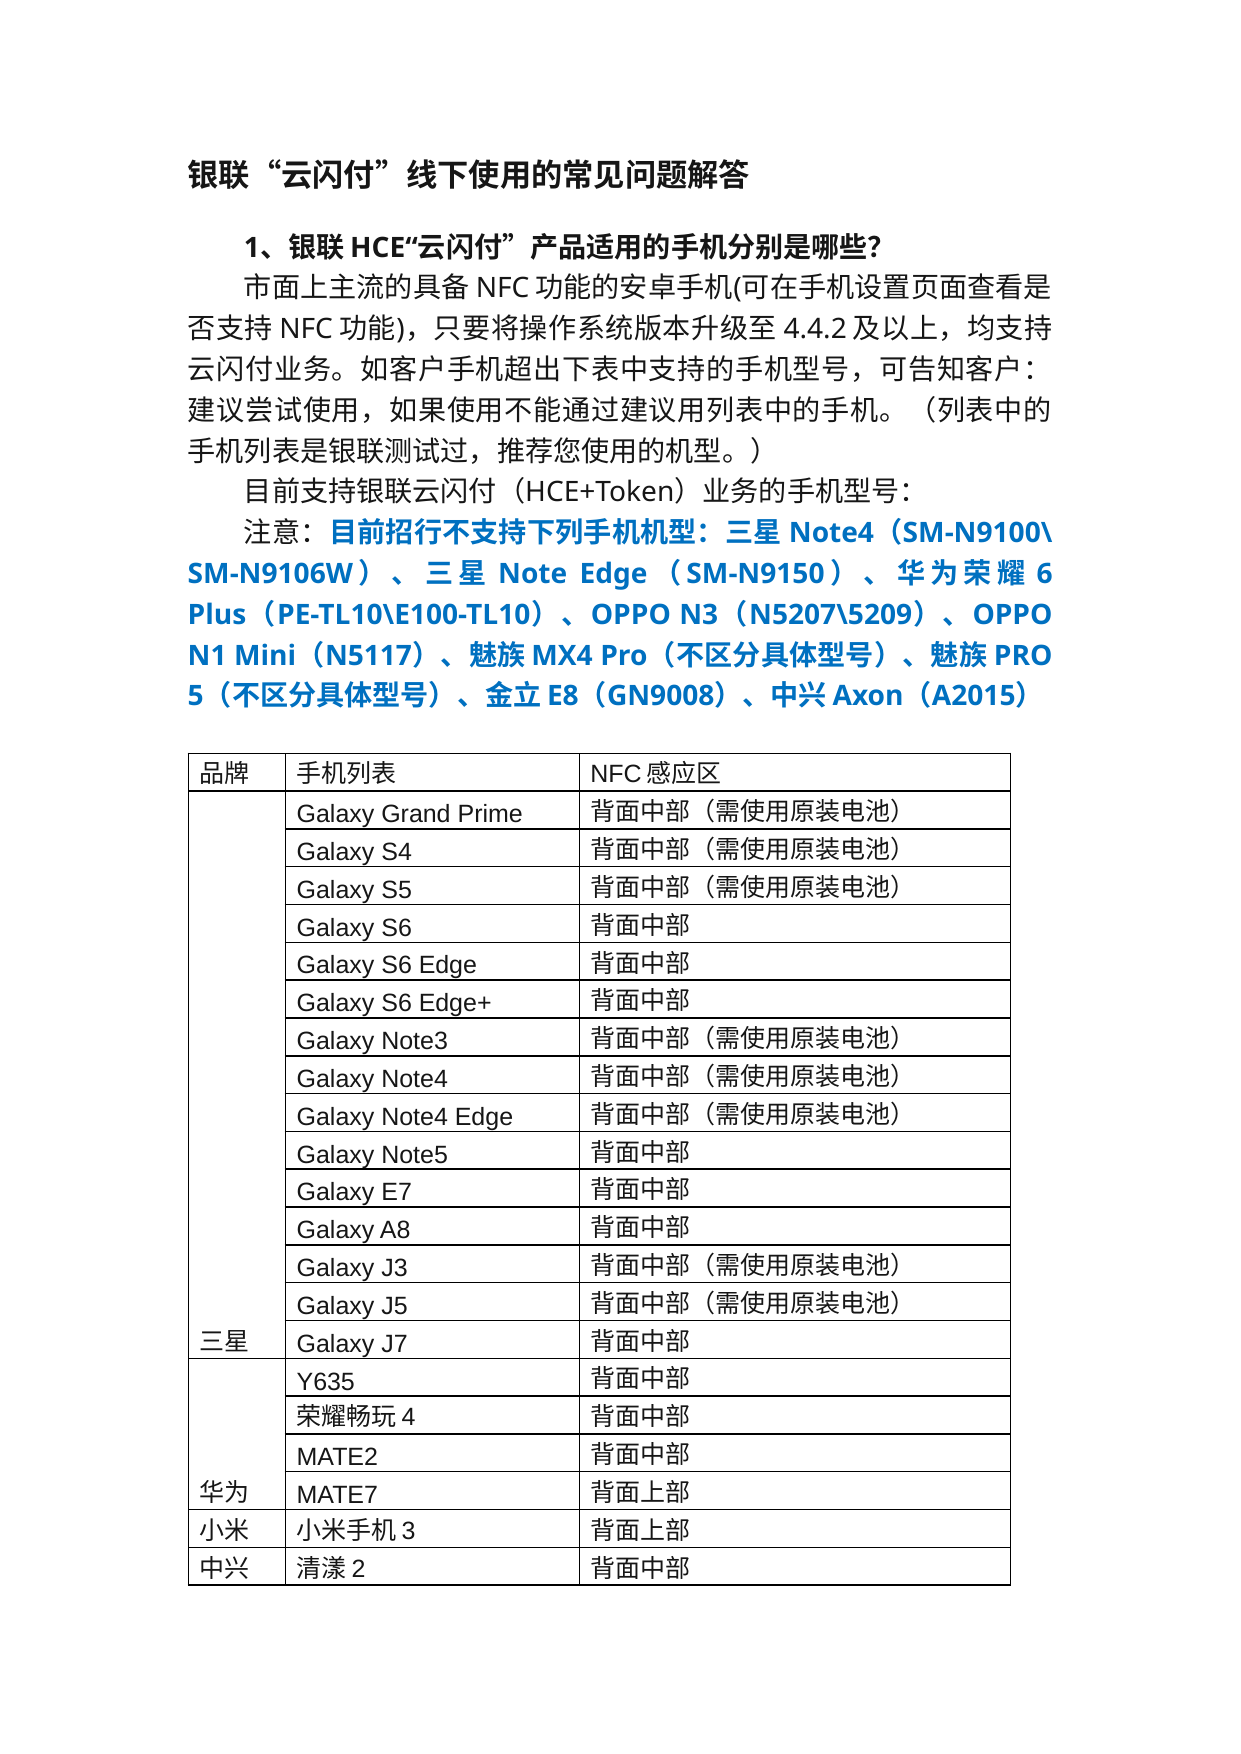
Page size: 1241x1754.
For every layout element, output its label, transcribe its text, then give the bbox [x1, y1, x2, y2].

table_cell 背面上部 [580, 1472, 1010, 1509]
table_cell Galaxy Note4 [286, 1057, 579, 1093]
table_cell 背面中部 [580, 1397, 1010, 1433]
table_cell Galaxy S6 Edge [286, 943, 579, 979]
text 市面上主流的具备NFC功能的安卓手机(可在手机设置页面查看是否支持NFC功能)，只要将操作系统版本升级至4.4.2及以上，均支持云闪付业务。如客户手机超出下表中支持的手机型号，可告知客户：建议尝试使用，如果使用不能通过建议用列表中的手机。（列表中的手机列表是银联测试过，推荐您使用的机型。） [187, 265, 1053, 469]
table_cell 背面中部（需使用原装电池） [580, 792, 1010, 828]
table_cell Y635 [286, 1359, 579, 1395]
table_cell 背面中部（需使用原装电池） [580, 867, 1010, 904]
table_cell Galaxy S6 [286, 905, 579, 941]
table_cell Galaxy Grand Prime [286, 792, 579, 828]
table_cell 背面中部 [580, 1359, 1010, 1395]
table_cell 背面中部 [580, 1548, 1010, 1584]
table_cell 背面中部 [580, 1132, 1010, 1168]
table_cell 背面中部（需使用原装电池） [580, 1094, 1010, 1131]
table_cell 背面中部 [580, 981, 1010, 1017]
table_cell 背面上部 [580, 1510, 1010, 1546]
table_cell 背面中部 [580, 1435, 1010, 1471]
table_cell 中兴 [189, 1548, 285, 1584]
table_cell 背面中部 [580, 1170, 1010, 1206]
table_cell Galaxy E7 [286, 1170, 579, 1206]
table_cell 背面中部（需使用原装电池） [580, 1019, 1010, 1055]
table_cell Galaxy S4 [286, 830, 579, 866]
text 目前支持银联云闪付（HCE+Token）业务的手机型号： [187, 469, 1053, 510]
table_cell MATE7 [286, 1472, 579, 1509]
table_cell 背面中部 [580, 1321, 1010, 1357]
text 1、银联HCE“云闪付”产品适用的手机分别是哪些？ [187, 224, 1053, 265]
table_cell Galaxy S6 Edge+ [286, 981, 579, 1017]
table_cell Galaxy J3 [286, 1246, 579, 1282]
table_cell 小米 [189, 1510, 285, 1546]
table_cell 小米手机3 [286, 1510, 579, 1546]
table_cell Galaxy Note3 [286, 1019, 579, 1055]
table_cell 背面中部（需使用原装电池） [580, 830, 1010, 866]
table_cell 背面中部（需使用原装电池） [580, 1057, 1010, 1093]
table_cell 背面中部（需使用原装电池） [580, 1246, 1010, 1282]
table_cell Galaxy Note4 Edge [286, 1094, 579, 1131]
table_cell 荣耀畅玩4 [286, 1397, 579, 1433]
table_cell Galaxy A8 [286, 1208, 579, 1244]
table_cell Galaxy J7 [286, 1321, 579, 1357]
table_cell Galaxy J5 [286, 1283, 579, 1319]
table_cell 三星 [189, 792, 285, 1357]
table_cell Galaxy S5 [286, 867, 579, 904]
table_header 手机列表 [286, 754, 579, 790]
text 注意：目前招行不支持下列手机机型：三星Note4（SM-N9100\SM-N9106W）、三星Note Edge（SM-N9150）、华为荣耀6 Plus（PE-TL10\E100-TL10）、OPPO N3（N5207\5209）、OPPO N1 Mini（N5117）、魅族MX4 Pro（不区分具体型号）、魅族PRO 5（不区分具体型号）、金立E8（GN9008）、中兴Axon（A2015） [187, 510, 1053, 714]
table_cell 清漾2 [286, 1548, 579, 1584]
table_cell Galaxy Note5 [286, 1132, 579, 1168]
table_cell 背面中部 [580, 905, 1010, 941]
table_cell 华为 [189, 1359, 285, 1509]
table_cell 背面中部 [580, 1208, 1010, 1244]
table_cell MATE2 [286, 1435, 579, 1471]
subtitle 银联“云闪付”线下使用的常见问题解答 [187, 150, 1053, 195]
table_header NFC感应区 [580, 754, 1010, 790]
table_cell 背面中部（需使用原装电池） [580, 1283, 1010, 1319]
table_cell 背面中部 [580, 943, 1010, 979]
table_header 品牌 [189, 754, 285, 790]
